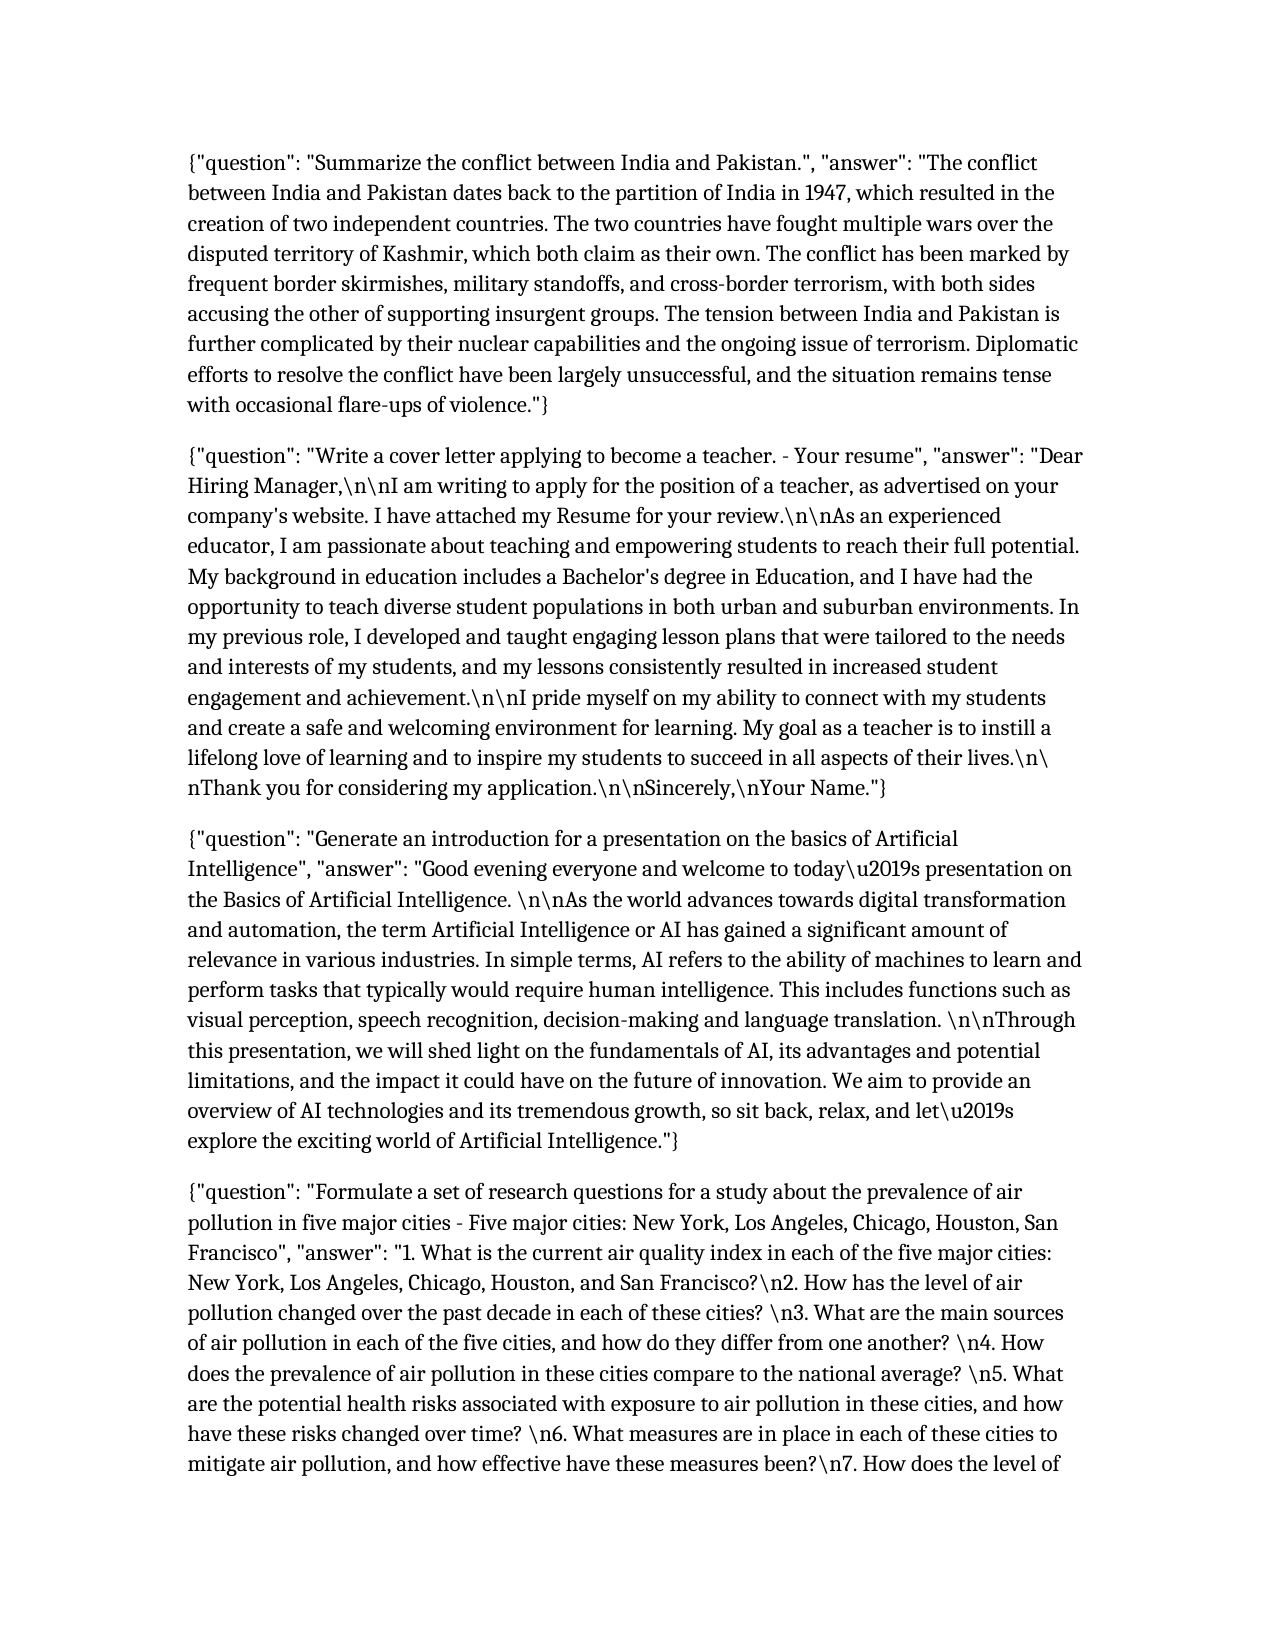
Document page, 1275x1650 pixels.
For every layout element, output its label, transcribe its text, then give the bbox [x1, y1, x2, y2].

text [187, 1179, 1087, 1477]
text {"question": "Write a cover letter applying to become a teacher. - Your resume", "answer": "Dear Hiring Manager,\n\nI am writing to apply for the position of a teacher, as advertised on your company's website. I have attached my Resume for your review.\n\nAs an experienced educator, I am passionate about teaching and empowering students to reach their full potential. My background in education includes a Bachelor's degree in Education, and I have had the opportunity to teach diverse student populations in both urban and suburban environments. In my previous role, I developed and taught engaging lesson plans that were tailored to the needs and interests of my students, and my lessons consistently resulted in increased student engagement and achievement.\n\nI pride myself on my ability to connect with my students and create a safe and welcoming environment for learning. My goal as a teacher is to instill a lifelong love of learning and to inspire my students to succeed in all aspects of their lives.\n\nThank you for considering my application.\n\nSincerely,\nYour Name."} [187, 443, 1087, 801]
text {"question": "Summarize the conflict between India and Pakistan.", "answer": "The conflict between India and Pakistan dates back to the partition of India in 1947, which resulted in the creation of two independent countries. The two countries have fought multiple wars over the disputed territory of Kashmir, which both claim as their own. The conflict has been marked by frequent border skirmishes, military standoffs, and cross-border terrorism, with both sides accusing the other of supporting insurgent groups. The tension between India and Pakistan is further complicated by their nuclear capabilities and the ongoing issue of terrorism. Diplomatic efforts to resolve the conflict have been largely unsuccessful, and the situation remains tense with occasional flare-ups of violence."} [187, 150, 1087, 418]
text {"question": "Generate an introduction for a presentation on the basics of Artificial Intelligence", "answer": "Good evening everyone and welcome to today\u2019s presentation on the Basics of Artificial Intelligence. \n\nAs the world advances towards digital transformation and automation, the term Artificial Intelligence or AI has gained a significant amount of relevance in various industries. In simple terms, AI refers to the ability of machines to learn and perform tasks that typically would require human intelligence. This includes functions such as visual perception, speech recognition, decision-making and language translation. \n\nThrough this presentation, we will shed light on the fundamentals of AI, its advantages and potential limitations, and the impact it could have on the future of innovation. We aim to provide an overview of AI technologies and its tremendous growth, so sit back, relax, and let\u2019s explore the exciting world of Artificial Intelligence."} [187, 826, 1087, 1154]
